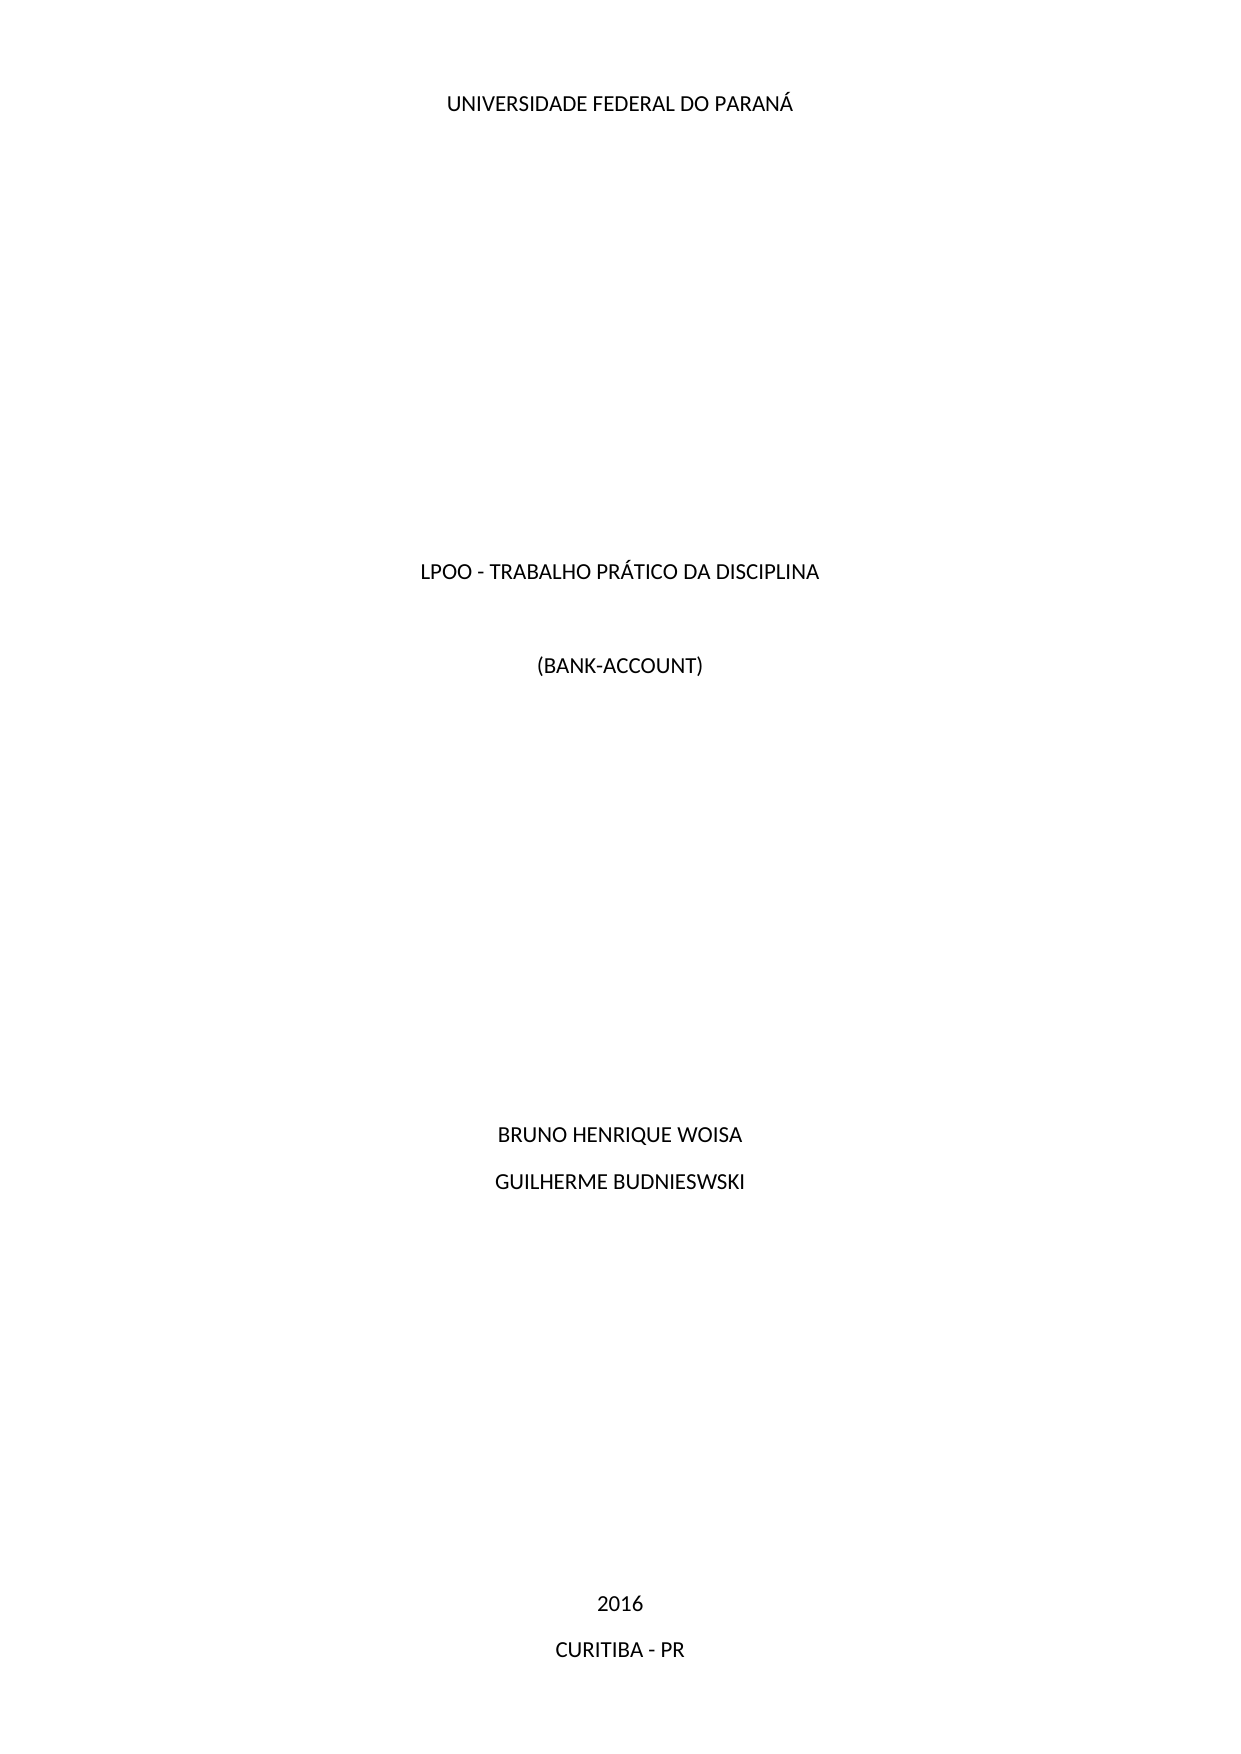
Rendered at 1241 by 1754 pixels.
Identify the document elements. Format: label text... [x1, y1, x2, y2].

text UNIVERSIDADE FEDERAL DO PARANÁ [177, 89, 1063, 117]
text BRUNO HENRIQUE WOISA [177, 1120, 1063, 1148]
text (BANK-ACCOUNT) [177, 651, 1063, 679]
text LPOO - TRABALHO PRÁTICO DA DISCIPLINA [177, 557, 1063, 585]
text 2016 [177, 1589, 1063, 1617]
text CURITIBA - PR [177, 1636, 1063, 1663]
text GUILHERME BUDNIESWSKI [177, 1167, 1063, 1195]
